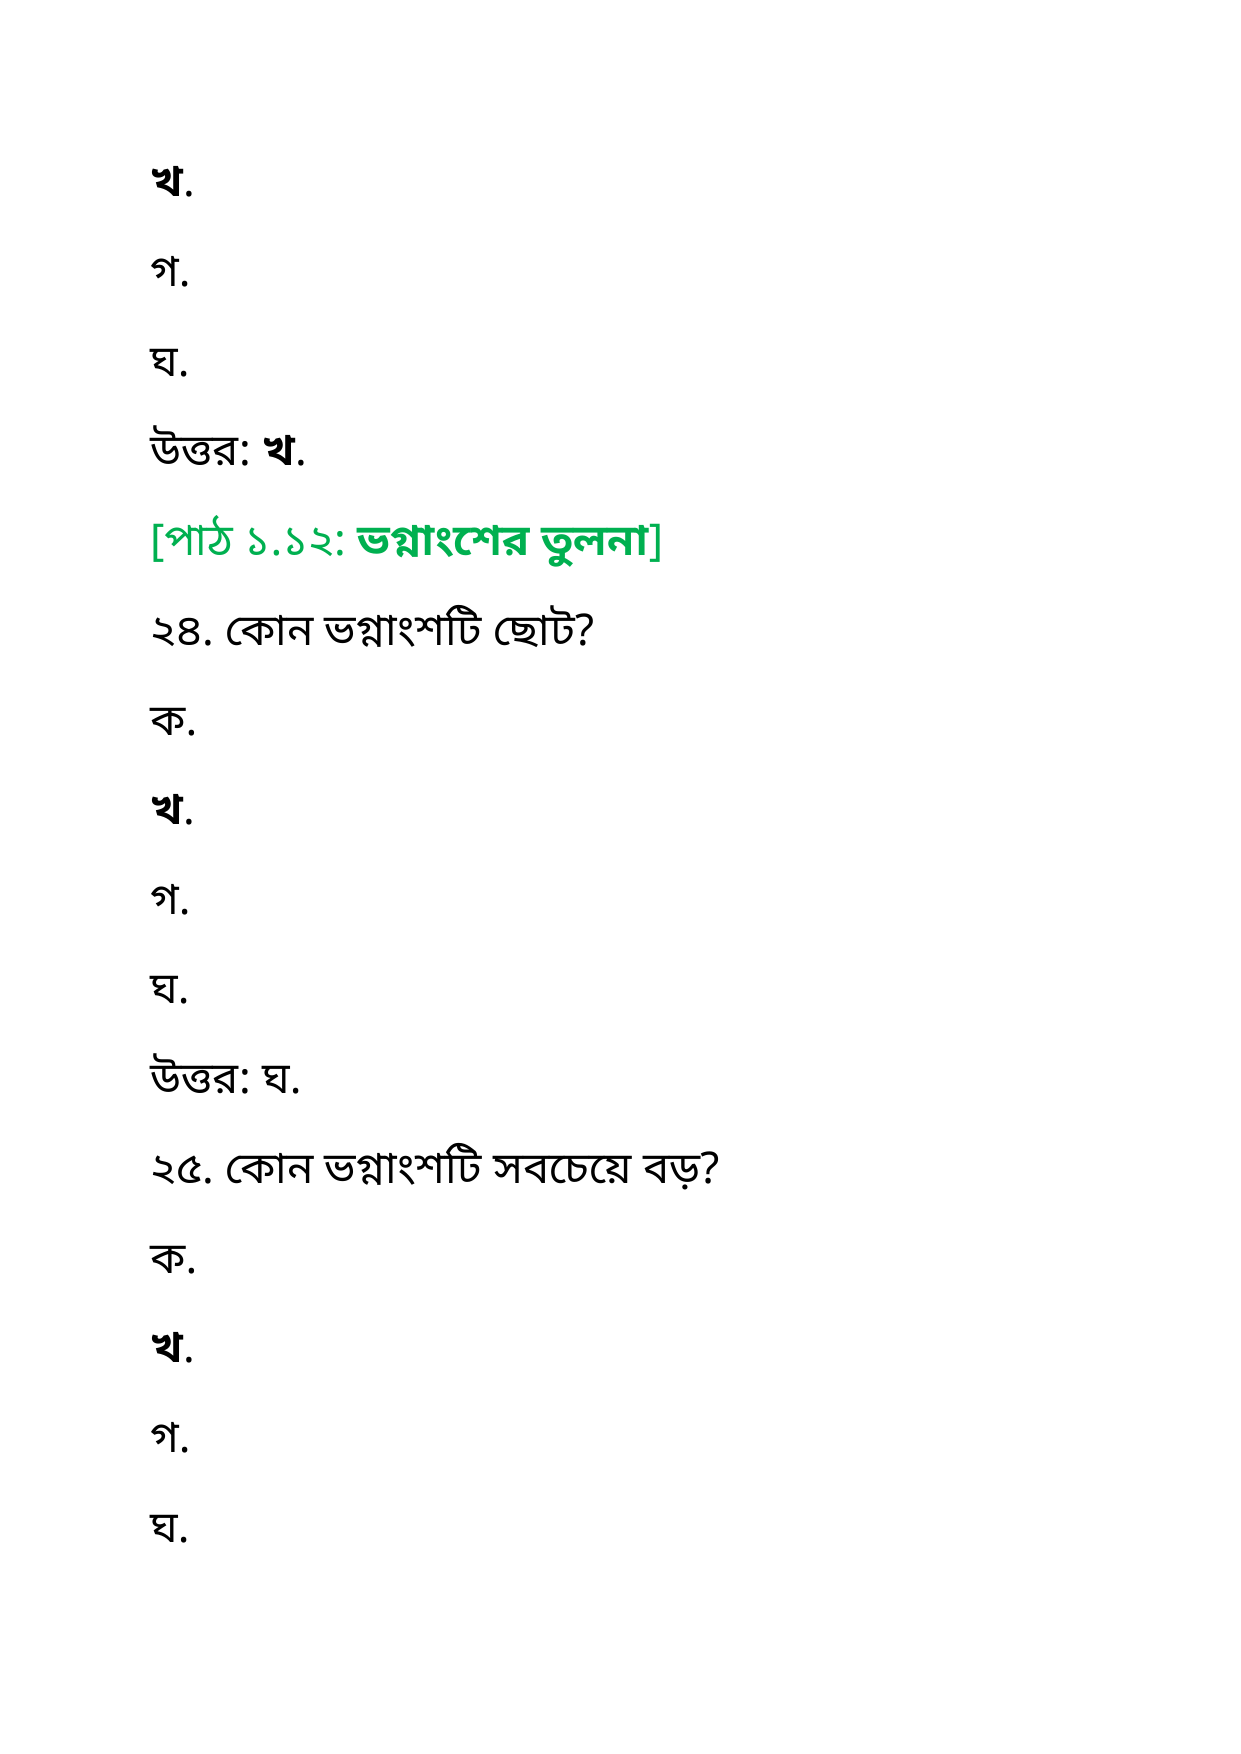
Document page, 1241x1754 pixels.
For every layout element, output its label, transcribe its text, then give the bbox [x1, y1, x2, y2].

text গ. [150, 867, 1090, 932]
text ঘ. [150, 1495, 1090, 1560]
text ২৫. কোন ভগ্নাংশটি সবচেয়ে বড়? [150, 1137, 1090, 1201]
text উত্তর: ঘ. [150, 1047, 1090, 1112]
text উত্তর: খ. [150, 419, 1090, 484]
text ঘ. [150, 329, 1090, 394]
text গ. [150, 240, 1090, 304]
text [পাঠ ১.১২: ভগ্নাংশের তুলনা] [150, 509, 1090, 573]
text গ. [150, 1406, 1090, 1470]
text ঘ. [150, 957, 1090, 1022]
text খ. [150, 1316, 1090, 1381]
text ২৪. কোন ভগ্নাংশটি ছোট? [150, 598, 1090, 663]
text খ. [150, 150, 1090, 215]
text ক. [150, 1226, 1090, 1291]
text খ. [150, 778, 1090, 842]
text ক. [150, 688, 1090, 753]
